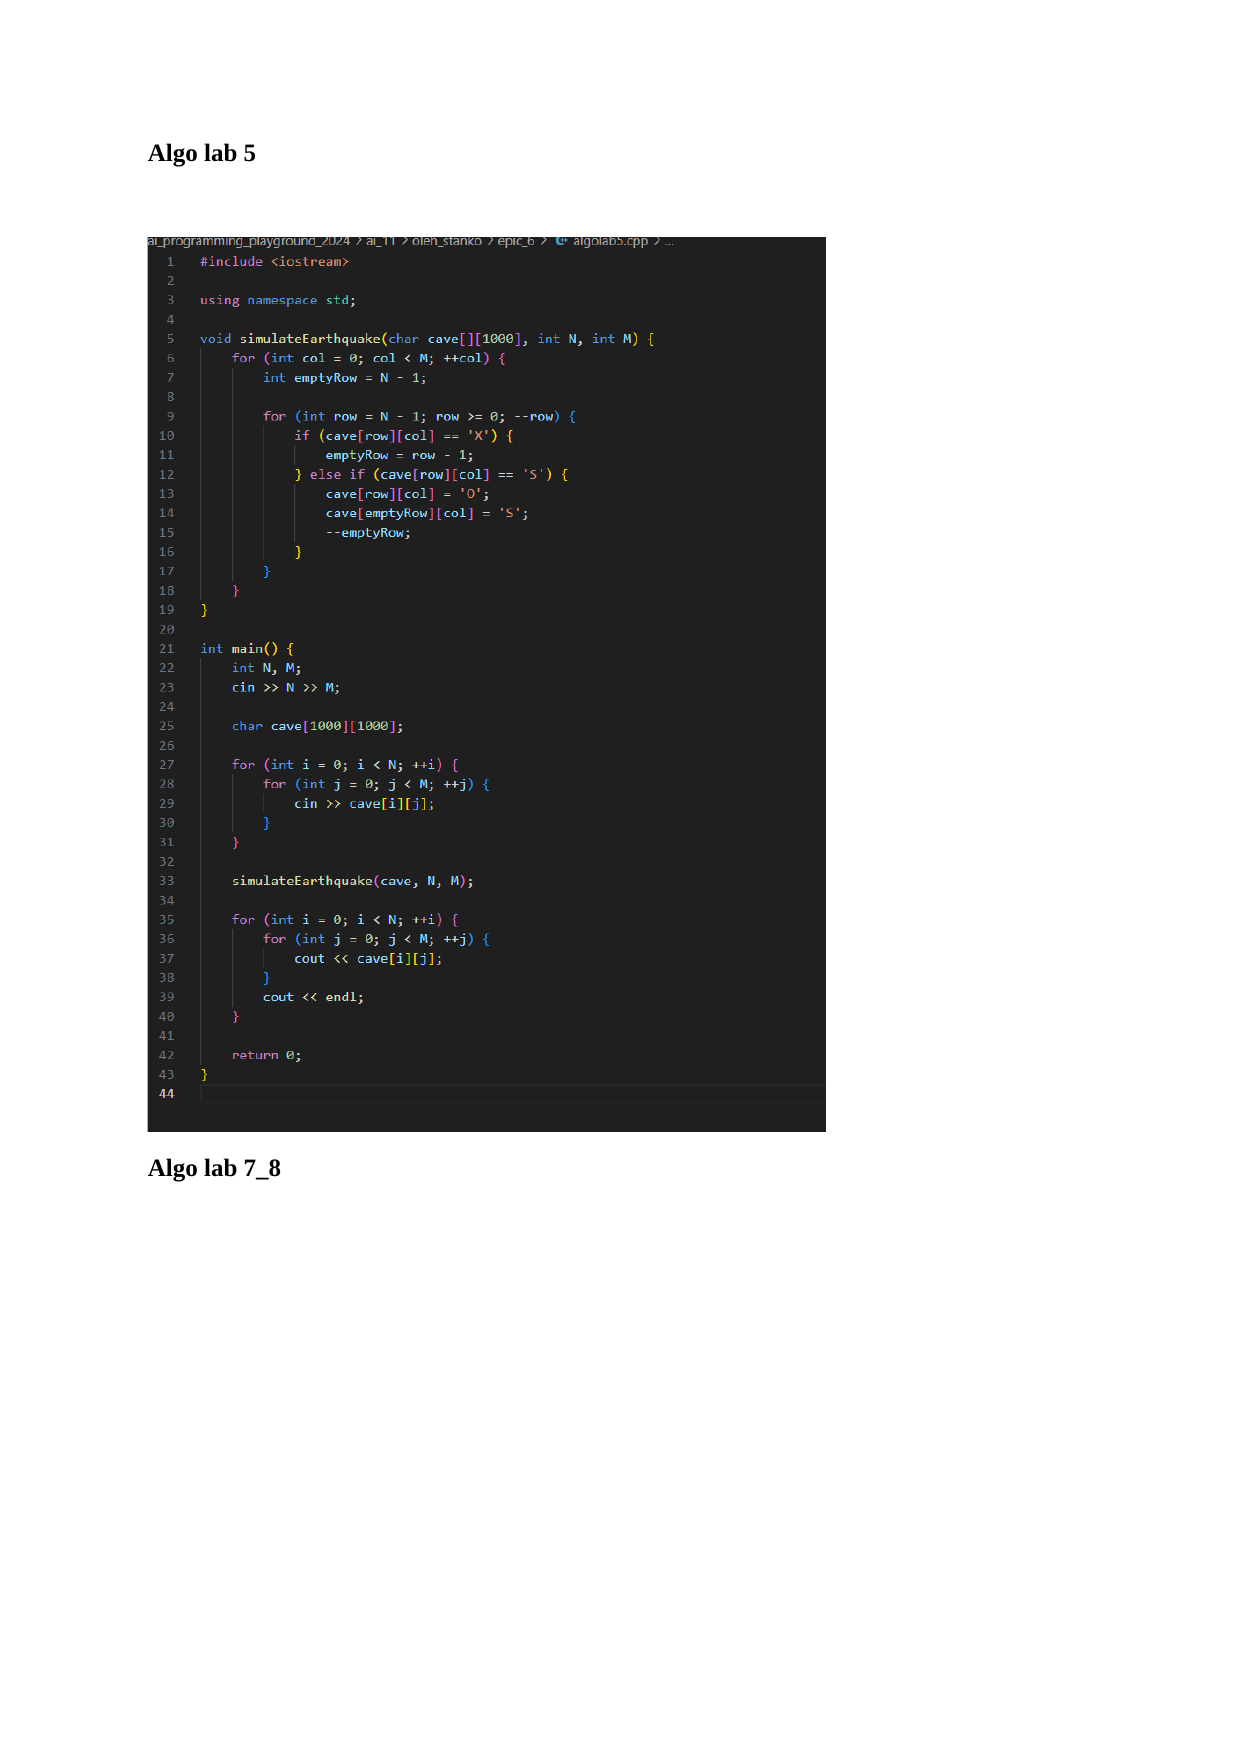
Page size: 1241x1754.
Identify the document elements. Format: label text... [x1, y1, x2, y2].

text Algo lab 5 [148, 138, 1152, 167]
picture [147, 237, 826, 1132]
text Algo lab 7_8 [148, 1153, 1152, 1182]
